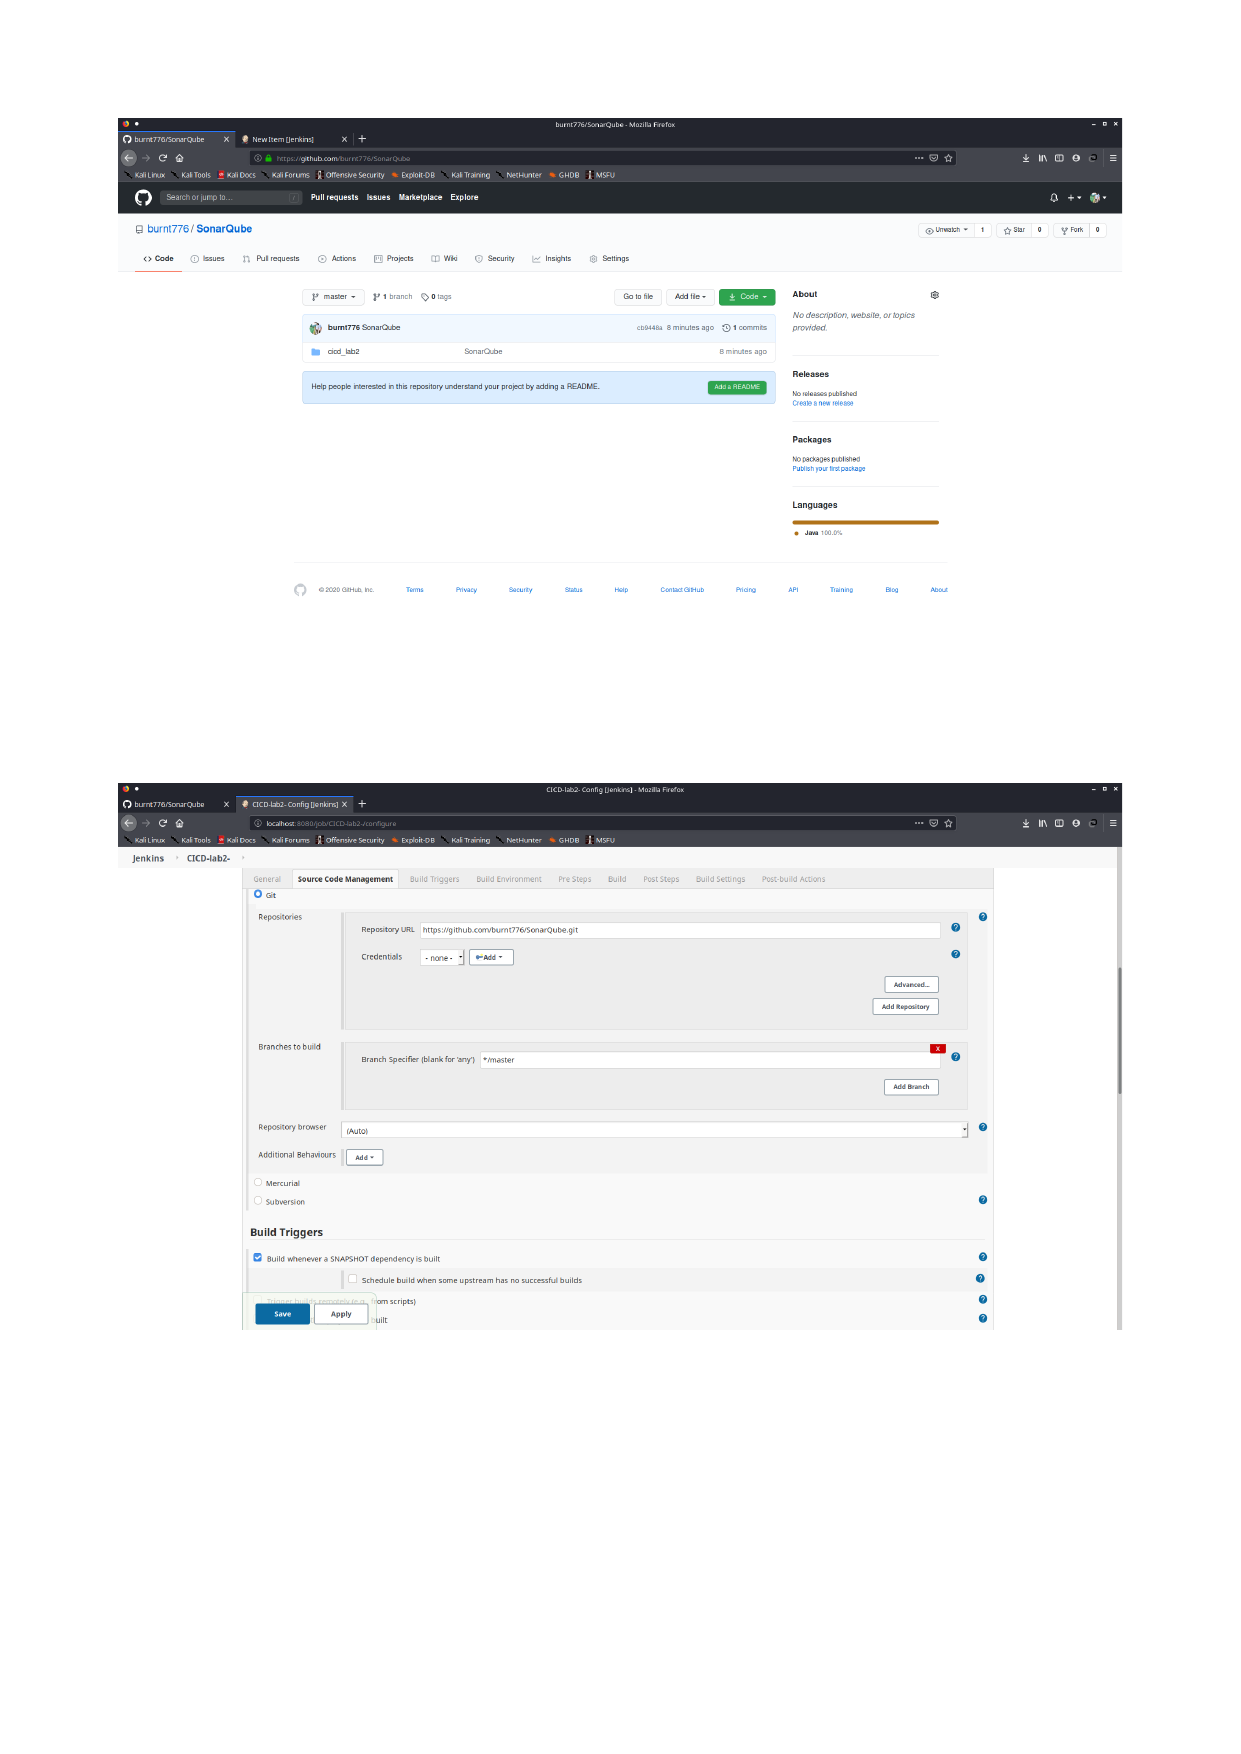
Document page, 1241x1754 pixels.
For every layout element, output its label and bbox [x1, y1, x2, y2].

picture [118, 118, 1123, 664]
picture [118, 783, 1123, 1330]
